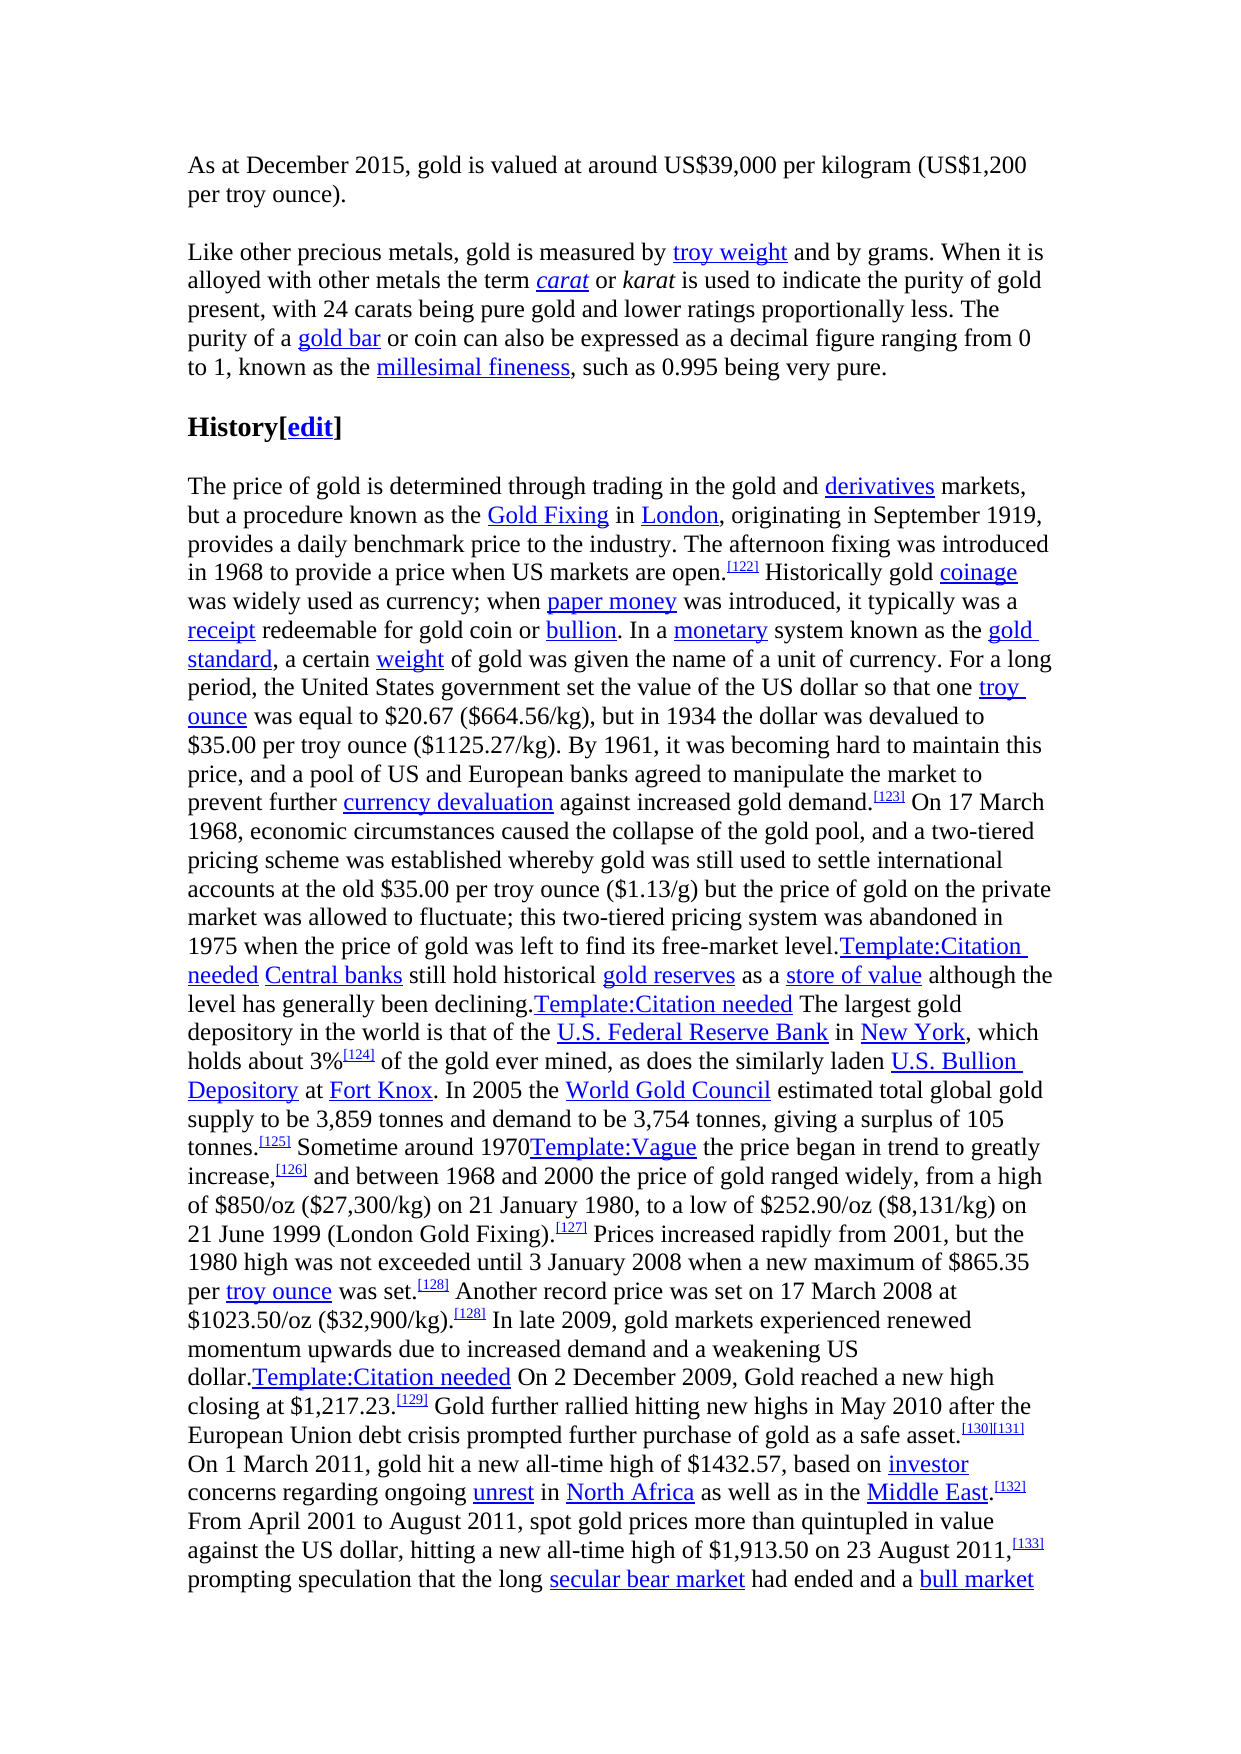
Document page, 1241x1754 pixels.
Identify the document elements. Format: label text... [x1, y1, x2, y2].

subtitle History[edit] [187, 409, 1053, 442]
text Like other precious metals, gold is measured by troy weight and by grams. When it is alloyed with other metals the term carat or karat is used to indicate the purity of gold present, with 24 carats being pure gold and lower ratings proportionally less. The purity of a gold bar or coin can also be expressed as a decimal figure ranging from 0 to 1, known as the millesimal fineness, such as 0.995 being very pure. [187, 237, 1053, 380]
text As at December 2015, gold is valued at around US$39,000 per kilogram (US$1,200 per troy ounce). [187, 150, 1053, 207]
